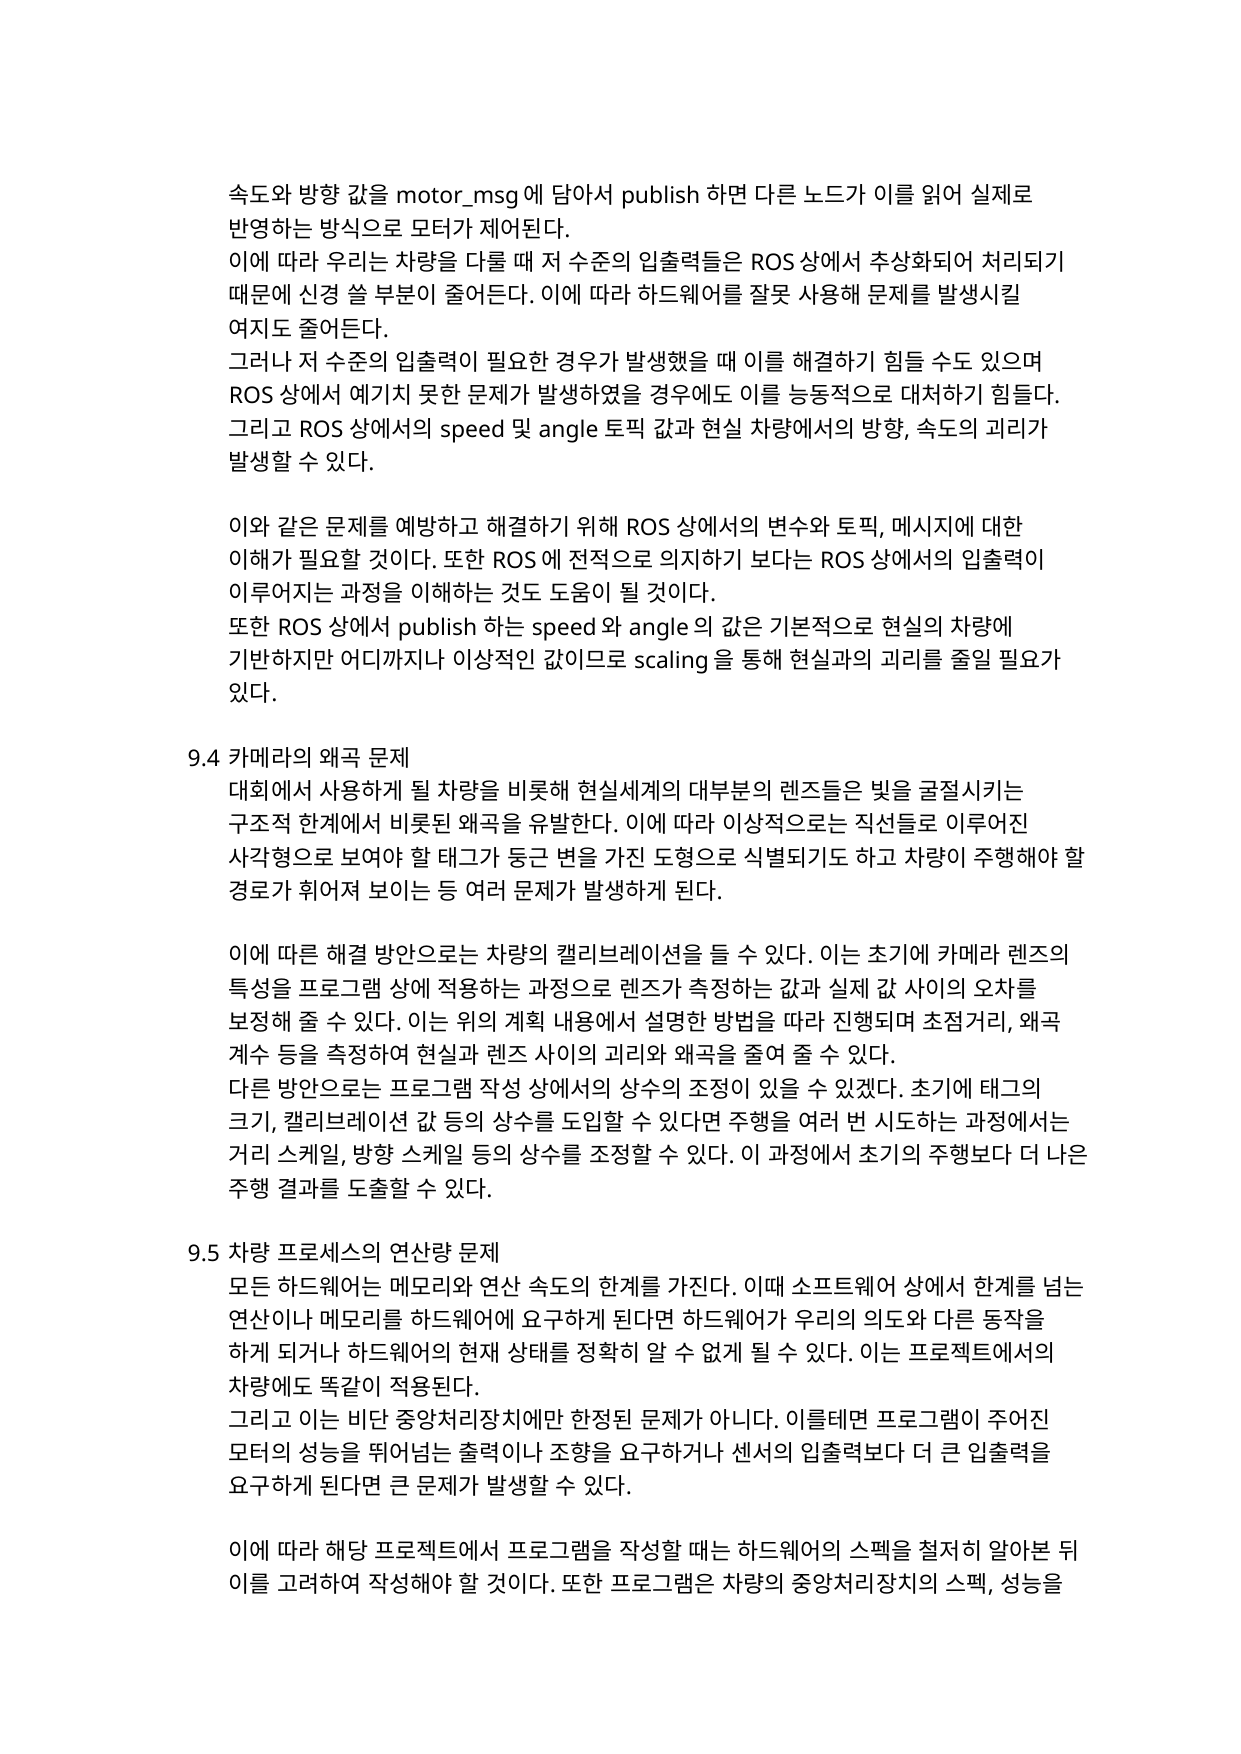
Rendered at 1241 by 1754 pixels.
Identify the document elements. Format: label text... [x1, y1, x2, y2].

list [229, 1533, 1090, 1599]
list 그러나 저 수준의 입출력이 필요한 경우가 발생했을 때 이를 해결하기 힘들 수도 있으며 ROS 상에서 예기치 못한 문제가 발생하였을 경우에도 이를 능동적으로 대처하기 힘들다. [229, 344, 1090, 410]
list 이에 따른 해결 방안으로는 차량의 캘리브레이션을 들 수 있다. 이는 초기에 카메라 렌즈의 특성을 프로그램 상에 적용하는 과정으로 렌즈가 측정하는 값과 실제 값 사이의 오차를 보정해 줄 수 있다. 이는 위의 계획 내용에서 설명한 방법을 따라 진행되며 초점거리, 왜곡 계수 등을 측정하여 현실과 렌즈 사이의 괴리와 왜곡을 줄여 줄 수 있다. [229, 937, 1090, 1071]
list 이에 따라 우리는 차량을 다룰 때 저 수준의 입출력들은 ROS상에서 추상화되어 처리되기 때문에 신경 쓸 부분이 줄어든다. 이에 따라 하드웨어를 잘못 사용해 문제를 발생시킬 여지도 줄어든다. [229, 244, 1090, 344]
list 이와 같은 문제를 예방하고 해결하기 위해 ROS 상에서의 변수와 토픽, 메시지에 대한 이해가 필요할 것이다. 또한 ROS에 전적으로 의지하기 보다는 ROS 상에서의 입출력이 이루어지는 과정을 이해하는 것도 도움이 될 것이다. 또한 ROS 상에서 publish 하는 speed와 angle의 값은 기본적으로 현실의 차량에 기반하지만 어디까지나 이상적인 값이므로 scaling을 통해 현실과의 괴리를 줄일 필요가 있다. [229, 508, 1090, 708]
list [187, 177, 1090, 244]
list 그리고 ROS 상에서의 speed 및 angle 토픽 값과 현실 차량에서의 방향, 속도의 괴리가 발생할 수 있다. [229, 410, 1090, 477]
list 카메라의 왜곡 문제 대회에서 사용하게 될 차량을 비롯해 현실세계의 대부분의 렌즈들은 빛을 굴절시키는 구조적 한계에서 비롯된 왜곡을 유발한다. 이에 따라 이상적으로는 직선들로 이루어진 사각형으로 보여야 할 태그가 둥근 변을 가진 도형으로 식별되기도 하고 차량이 주행해야 할 경로가 휘어져 보이는 등 여러 문제가 발생하게 된다. [187, 739, 1090, 906]
list 차량 프로세스의 연산량 문제 모든 하드웨어는 메모리와 연산 속도의 한계를 가진다. 이때 소프트웨어 상에서 한계를 넘는 연산이나 메모리를 하드웨어에 요구하게 된다면 하드웨어가 우리의 의도와 다른 동작을 하게 되거나 하드웨어의 현재 상태를 정확히 알 수 없게 될 수 있다. 이는 프로젝트에서의 차량에도 똑같이 적용된다. [187, 1235, 1090, 1402]
list 그리고 이는 비단 중앙처리장치에만 한정된 문제가 아니다. 이를테면 프로그램이 주어진 모터의 성능을 뛰어넘는 출력이나 조향을 요구하거나 센서의 입출력보다 더 큰 입출력을 요구하게 된다면 큰 문제가 발생할 수 있다. [229, 1402, 1090, 1502]
list 다른 방안으로는 프로그램 작성 상에서의 상수의 조정이 있을 수 있겠다. 초기에 태그의 크기, 캘리브레이션 값 등의 상수를 도입할 수 있다면 주행을 여러 번 시도하는 과정에서는 거리 스케일, 방향 스케일 등의 상수를 조정할 수 있다. 이 과정에서 초기의 주행보다 더 나은 주행 결과를 도출할 수 있다. [229, 1071, 1090, 1204]
